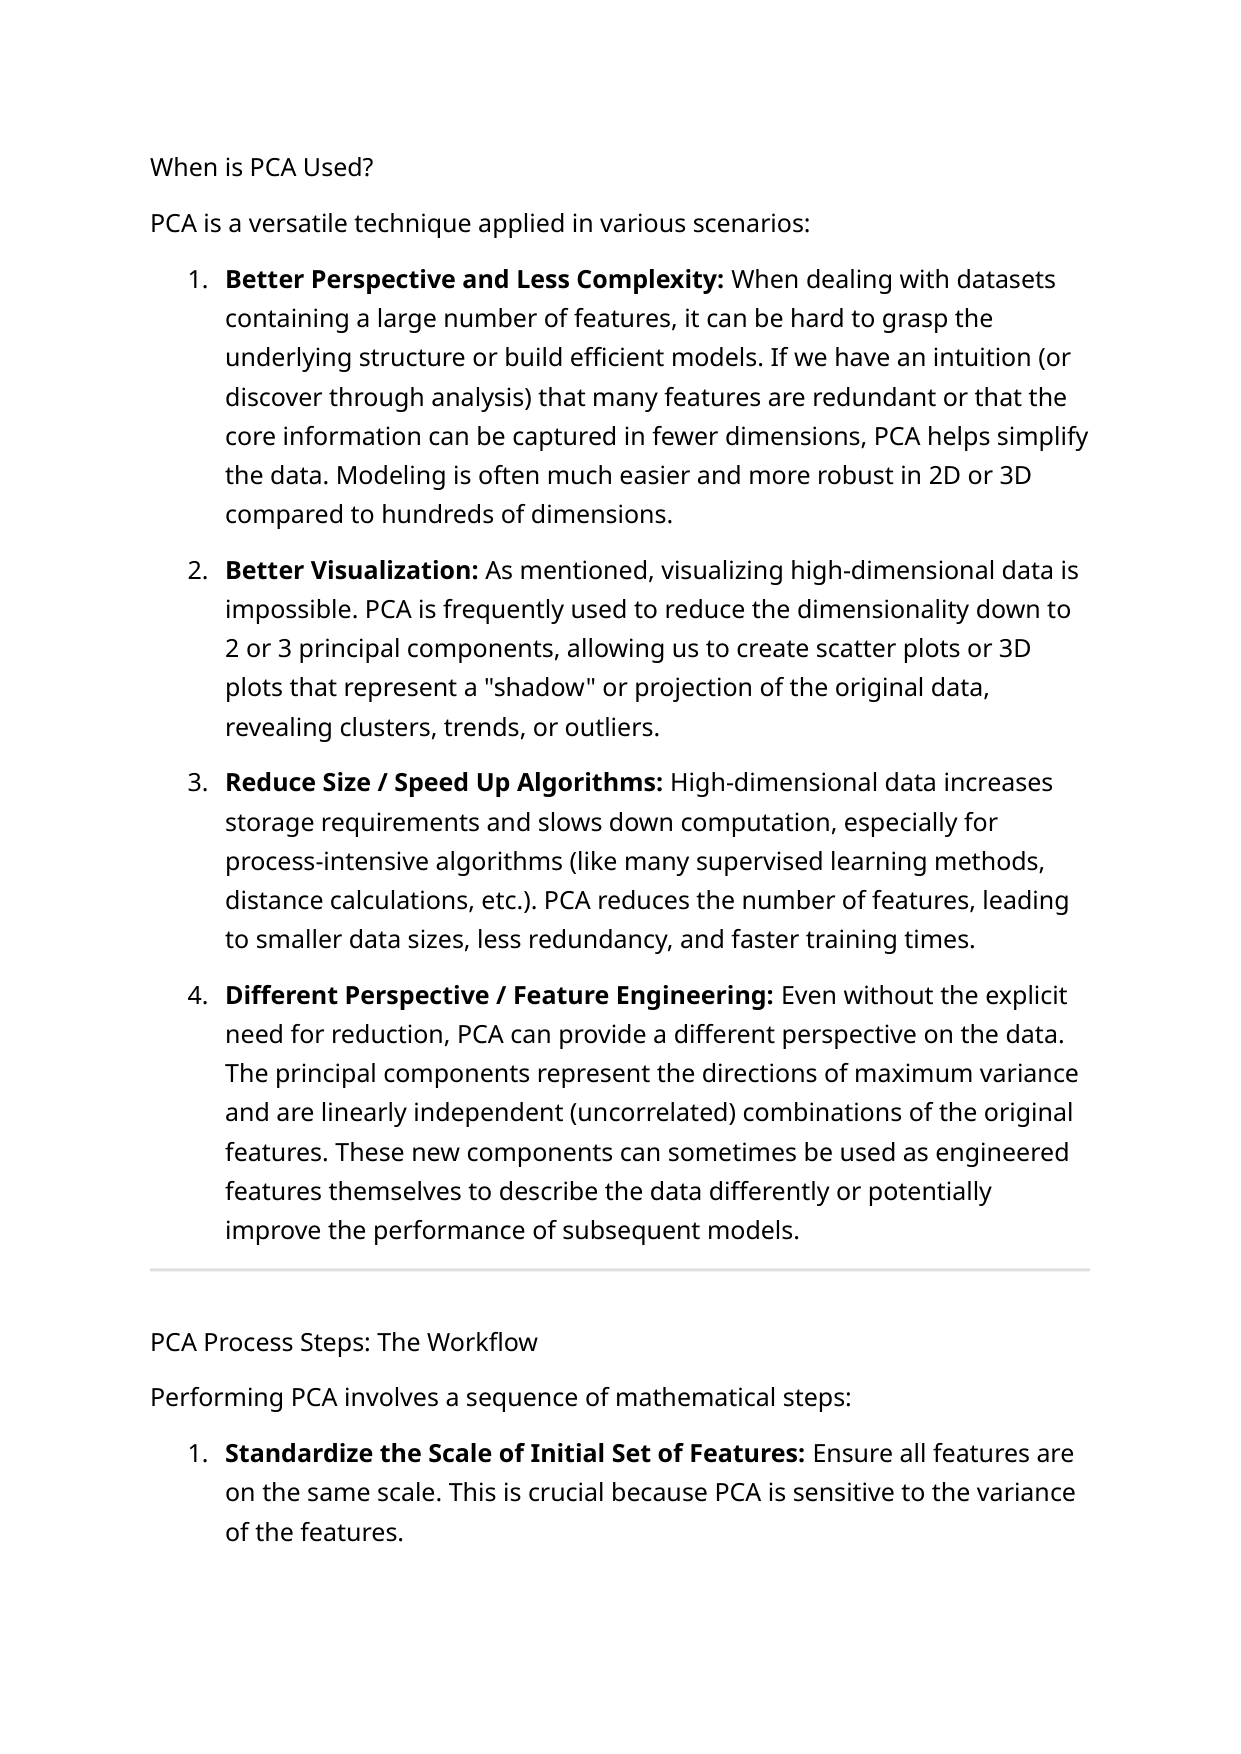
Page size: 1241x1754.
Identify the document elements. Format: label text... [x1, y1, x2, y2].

list Different Perspective / Feature Engineering: Even without the explicit need for reduction, PCA can provide a different perspective on the data. The principal components represent the directions of maximum variance and are linearly independent (uncorrelated) combinations of the original features. These new components can sometimes be used as engineered features themselves to describe the data differently or potentially improve the performance of subsequent models. [187, 977, 1090, 1247]
text Performing PCA involves a sequence of mathematical steps: [150, 1380, 1090, 1414]
text When is PCA Used? [150, 150, 1090, 184]
text PCA is a versatile technique applied in various scenarios: [150, 206, 1090, 240]
text PCA Process Steps: The Workflow [150, 1324, 1090, 1358]
list Reduce Size / Speed Up Algorithms: High-dimensional data increases storage requirements and slows down computation, especially for process-intensive algorithms (like many supervised learning methods, distance calculations, etc.). PCA reduces the number of features, leading to smaller data sizes, less redundancy, and faster training times. [187, 765, 1090, 956]
list Better Visualization: As mentioned, visualizing high-dimensional data is impossible. PCA is frequently used to reduce the dimensionality down to 2 or 3 principal components, allowing us to create scatter plots or 3D plots that represent a "shadow" or projection of the original data, revealing clusters, trends, or outliers. [187, 552, 1090, 743]
list Standardize the Scale of Initial Set of Features: Ensure all features are on the same scale. This is crucial because PCA is sensitive to the variance of the features. [187, 1436, 1090, 1548]
list Better Perspective and Less Complexity: When dealing with datasets containing a large number of features, it can be hard to grasp the underlying structure or build efficient models. If we have an intuition (or discover through analysis) that many features are redundant or that the core information can be captured in fewer dimensions, PCA helps simplify the data. Modeling is often much easier and more robust in 2D or 3D compared to hundreds of dimensions. [187, 262, 1090, 531]
